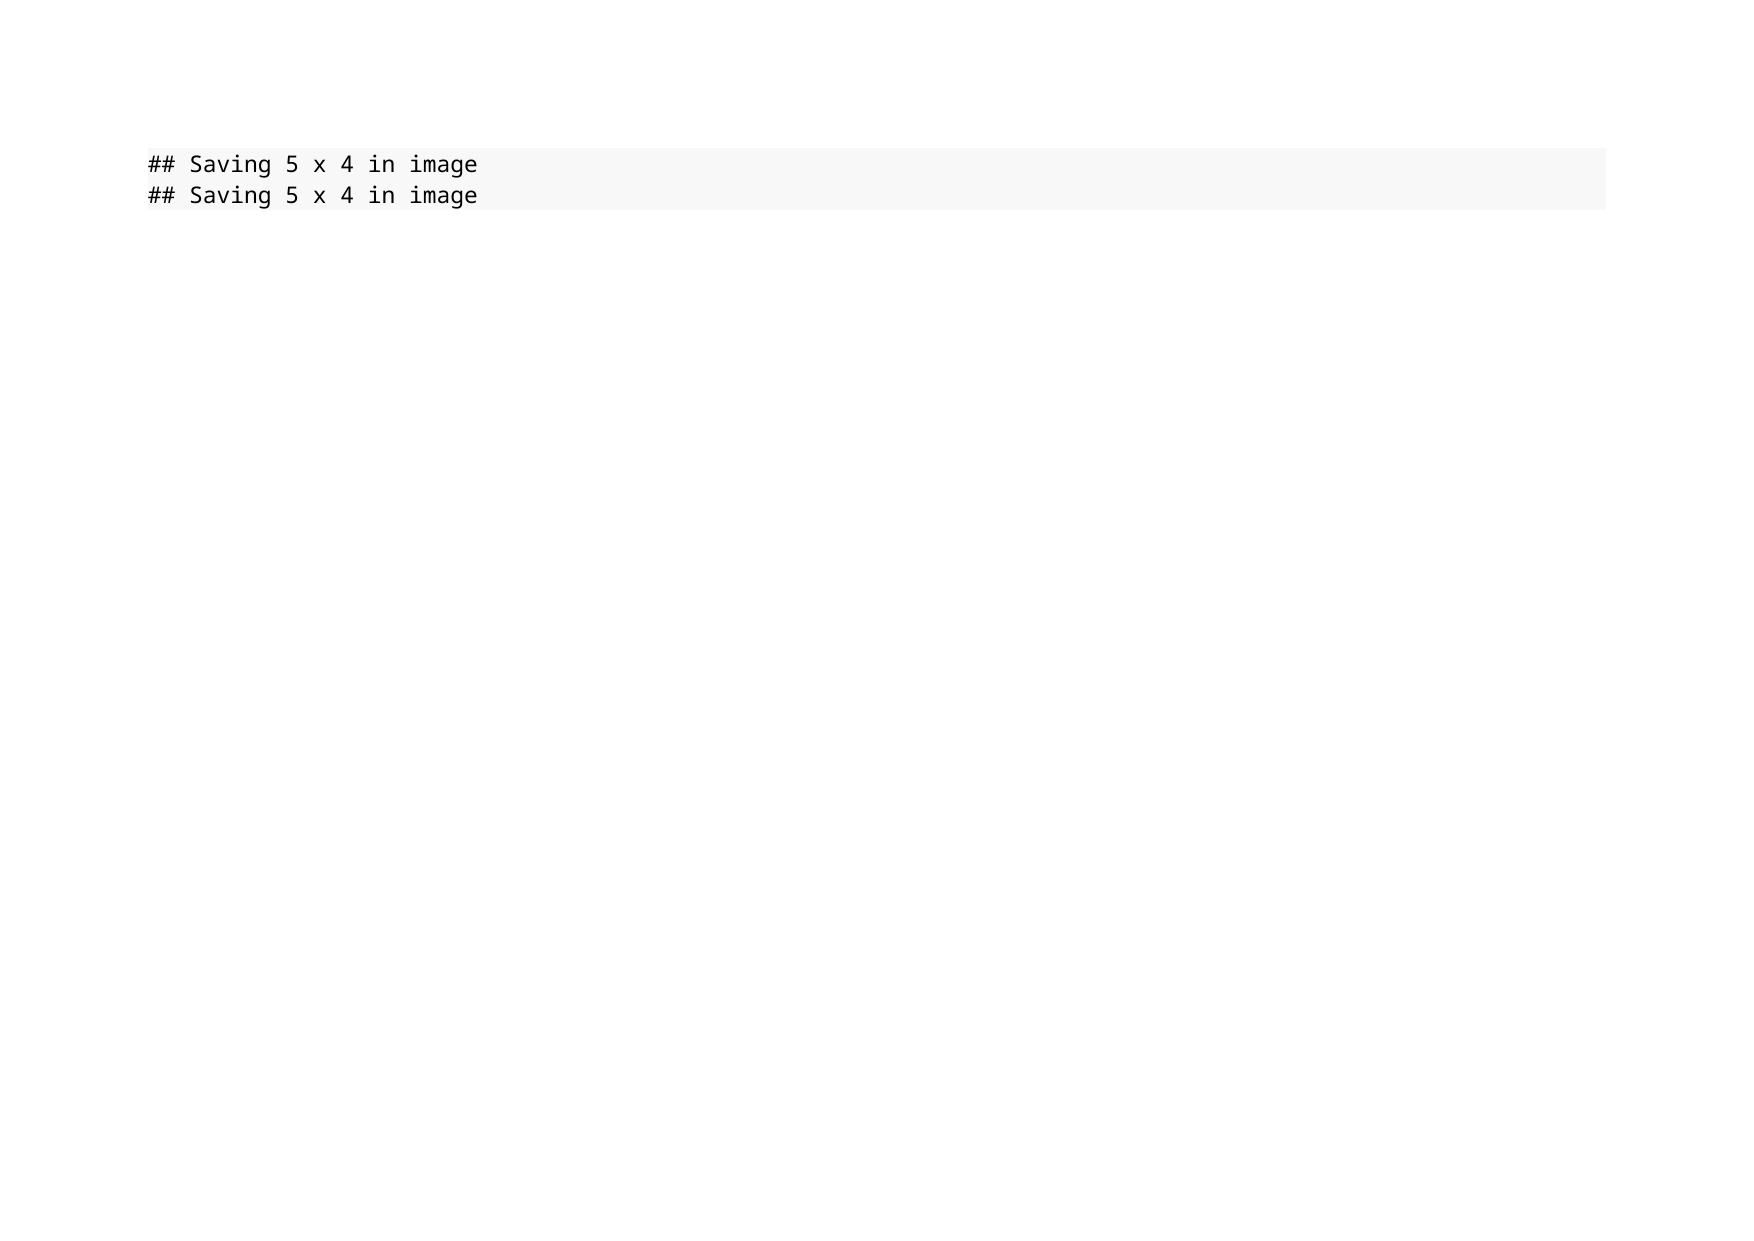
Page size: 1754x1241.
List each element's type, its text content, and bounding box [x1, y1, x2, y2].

text ## Saving 5 x 4 in image ## Saving 5 x 4 in image [148, 148, 1606, 210]
